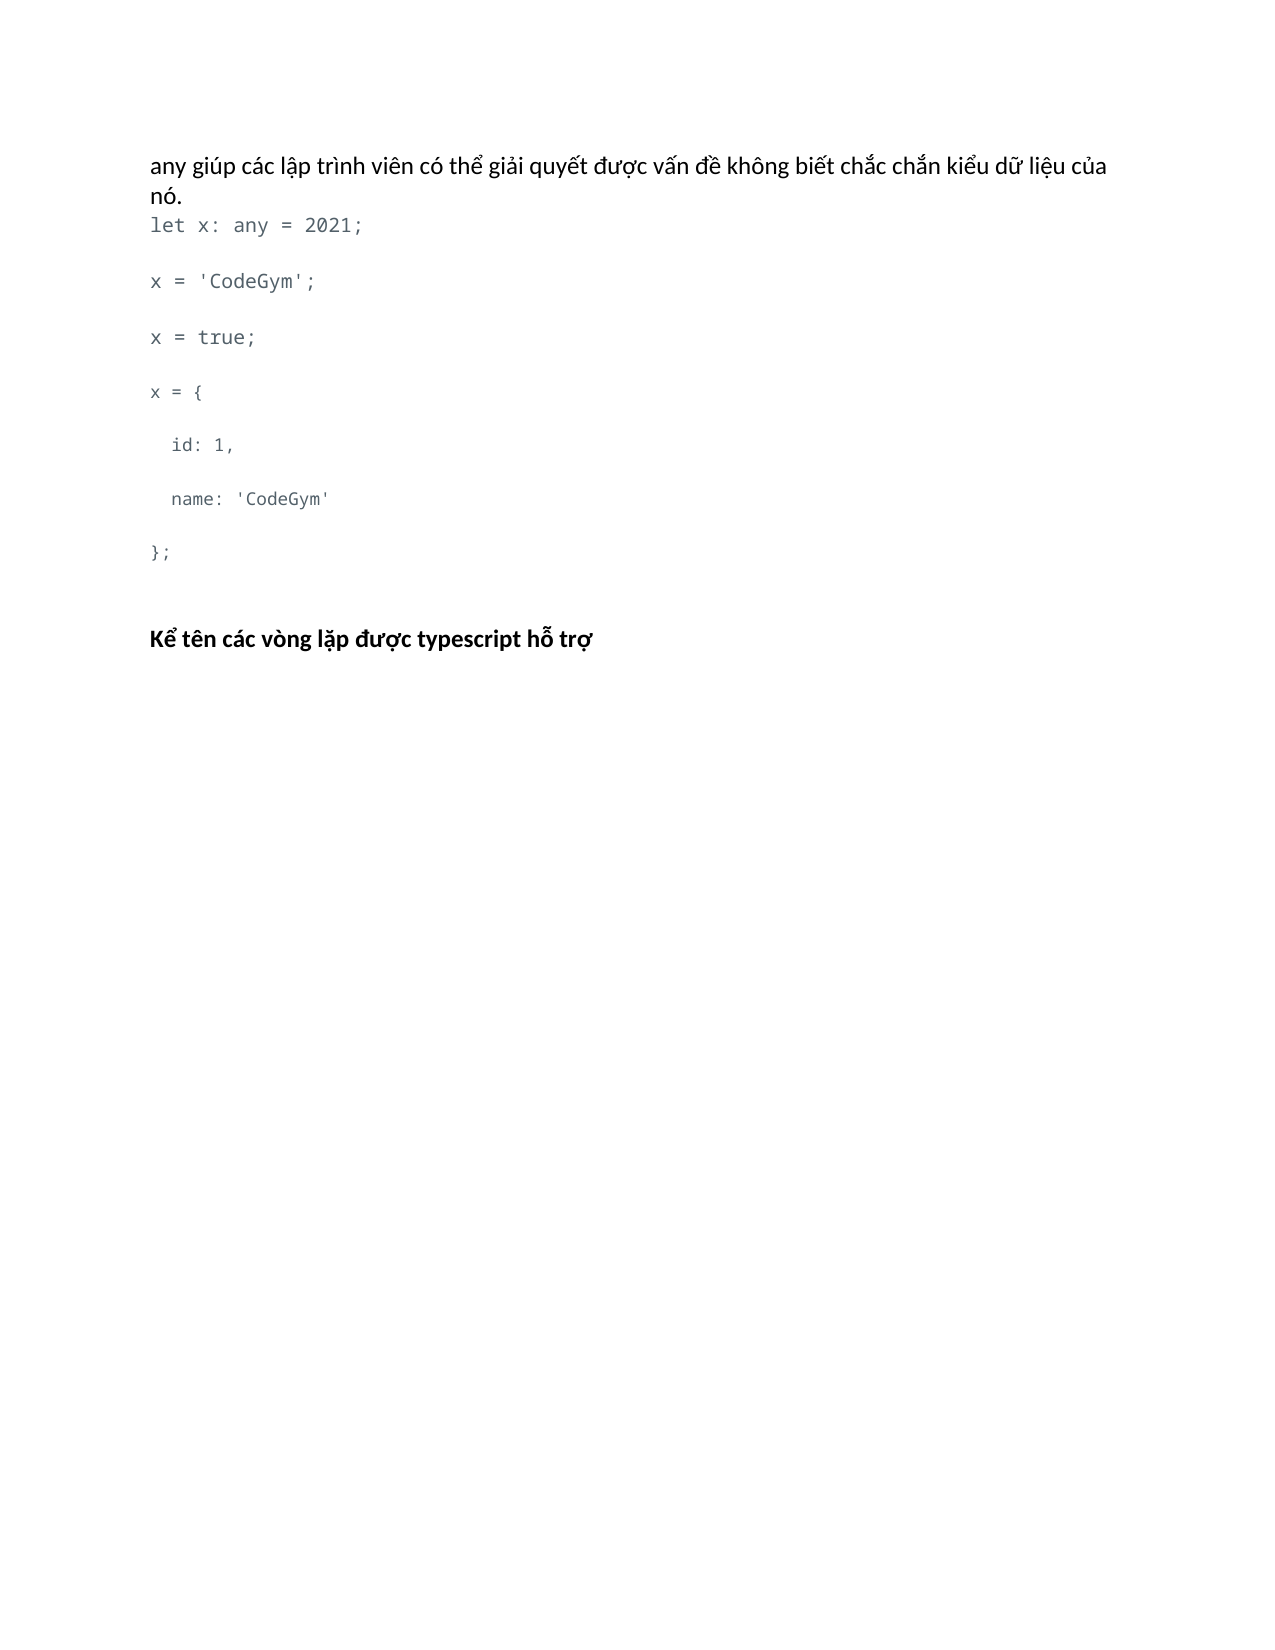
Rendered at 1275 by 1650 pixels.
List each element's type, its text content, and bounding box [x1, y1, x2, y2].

text }; [150, 539, 1125, 564]
text name: 'CodeGym' [150, 486, 1125, 510]
text Kể tên các vòng lặp được typescript hỗ trợ [150, 623, 1125, 654]
text x = { [150, 379, 1125, 404]
text x = 'CodeGym'; [150, 267, 1125, 294]
text x = true; [150, 323, 1125, 350]
text let x: any = 2021; [150, 211, 1125, 238]
text any giúp các lập trình viên có thể giải quyết được vấn đề không biết chắc chắn kiểu dữ liệu của nó. [150, 150, 1125, 211]
text id: 1, [150, 433, 1125, 457]
